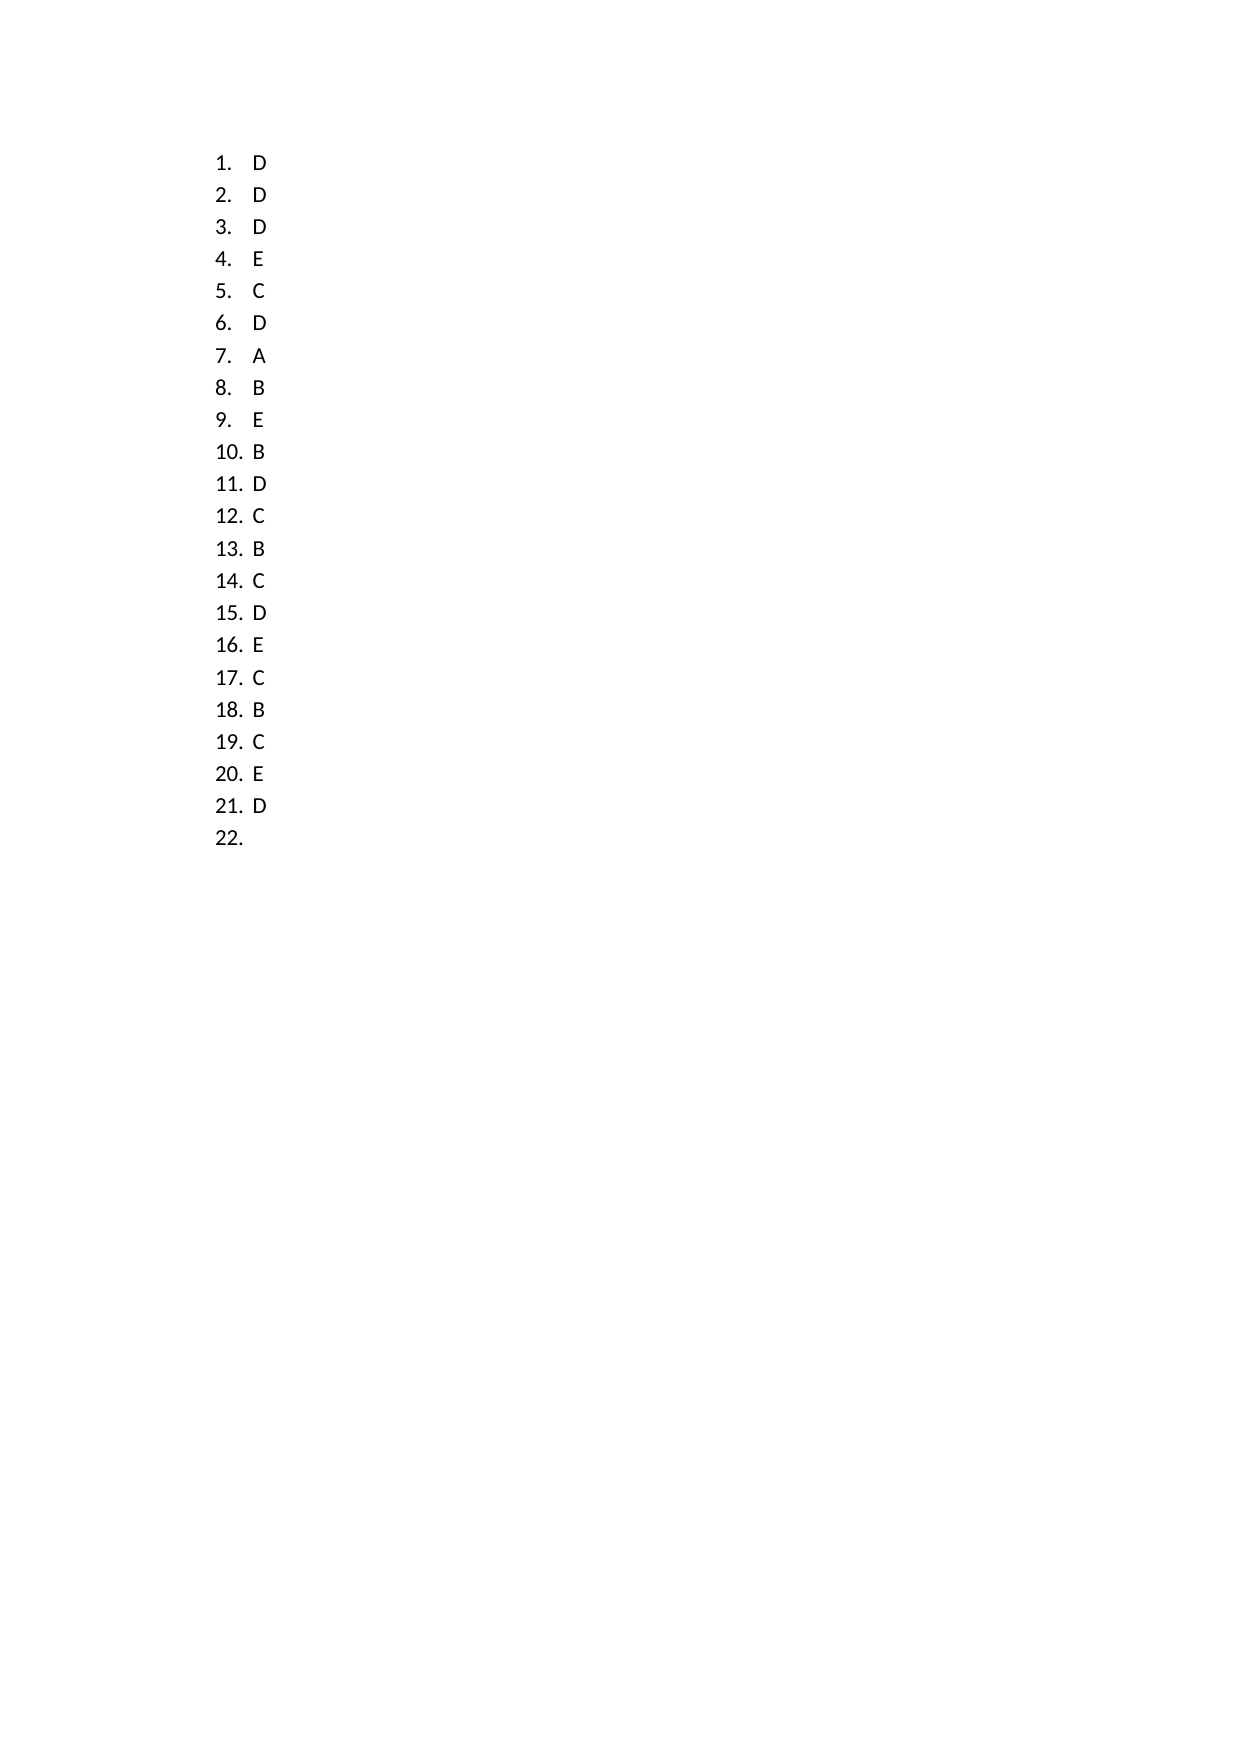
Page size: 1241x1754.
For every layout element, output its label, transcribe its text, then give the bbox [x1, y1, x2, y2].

list D [215, 180, 1063, 208]
list D [215, 469, 1063, 497]
list D [215, 598, 1063, 626]
list B [215, 534, 1063, 562]
list B [215, 373, 1063, 401]
list D [215, 148, 1063, 176]
list E [215, 630, 1063, 658]
list D [215, 212, 1063, 240]
list B [215, 437, 1063, 465]
list A [215, 341, 1063, 369]
list D [215, 791, 1063, 819]
list C [215, 663, 1063, 691]
list C [215, 566, 1063, 594]
list C [215, 276, 1063, 304]
list E [215, 759, 1063, 787]
list E [215, 244, 1063, 272]
list B [215, 695, 1063, 723]
list E [215, 405, 1063, 433]
list C [215, 502, 1063, 530]
list D [215, 308, 1063, 337]
list C [215, 727, 1063, 755]
